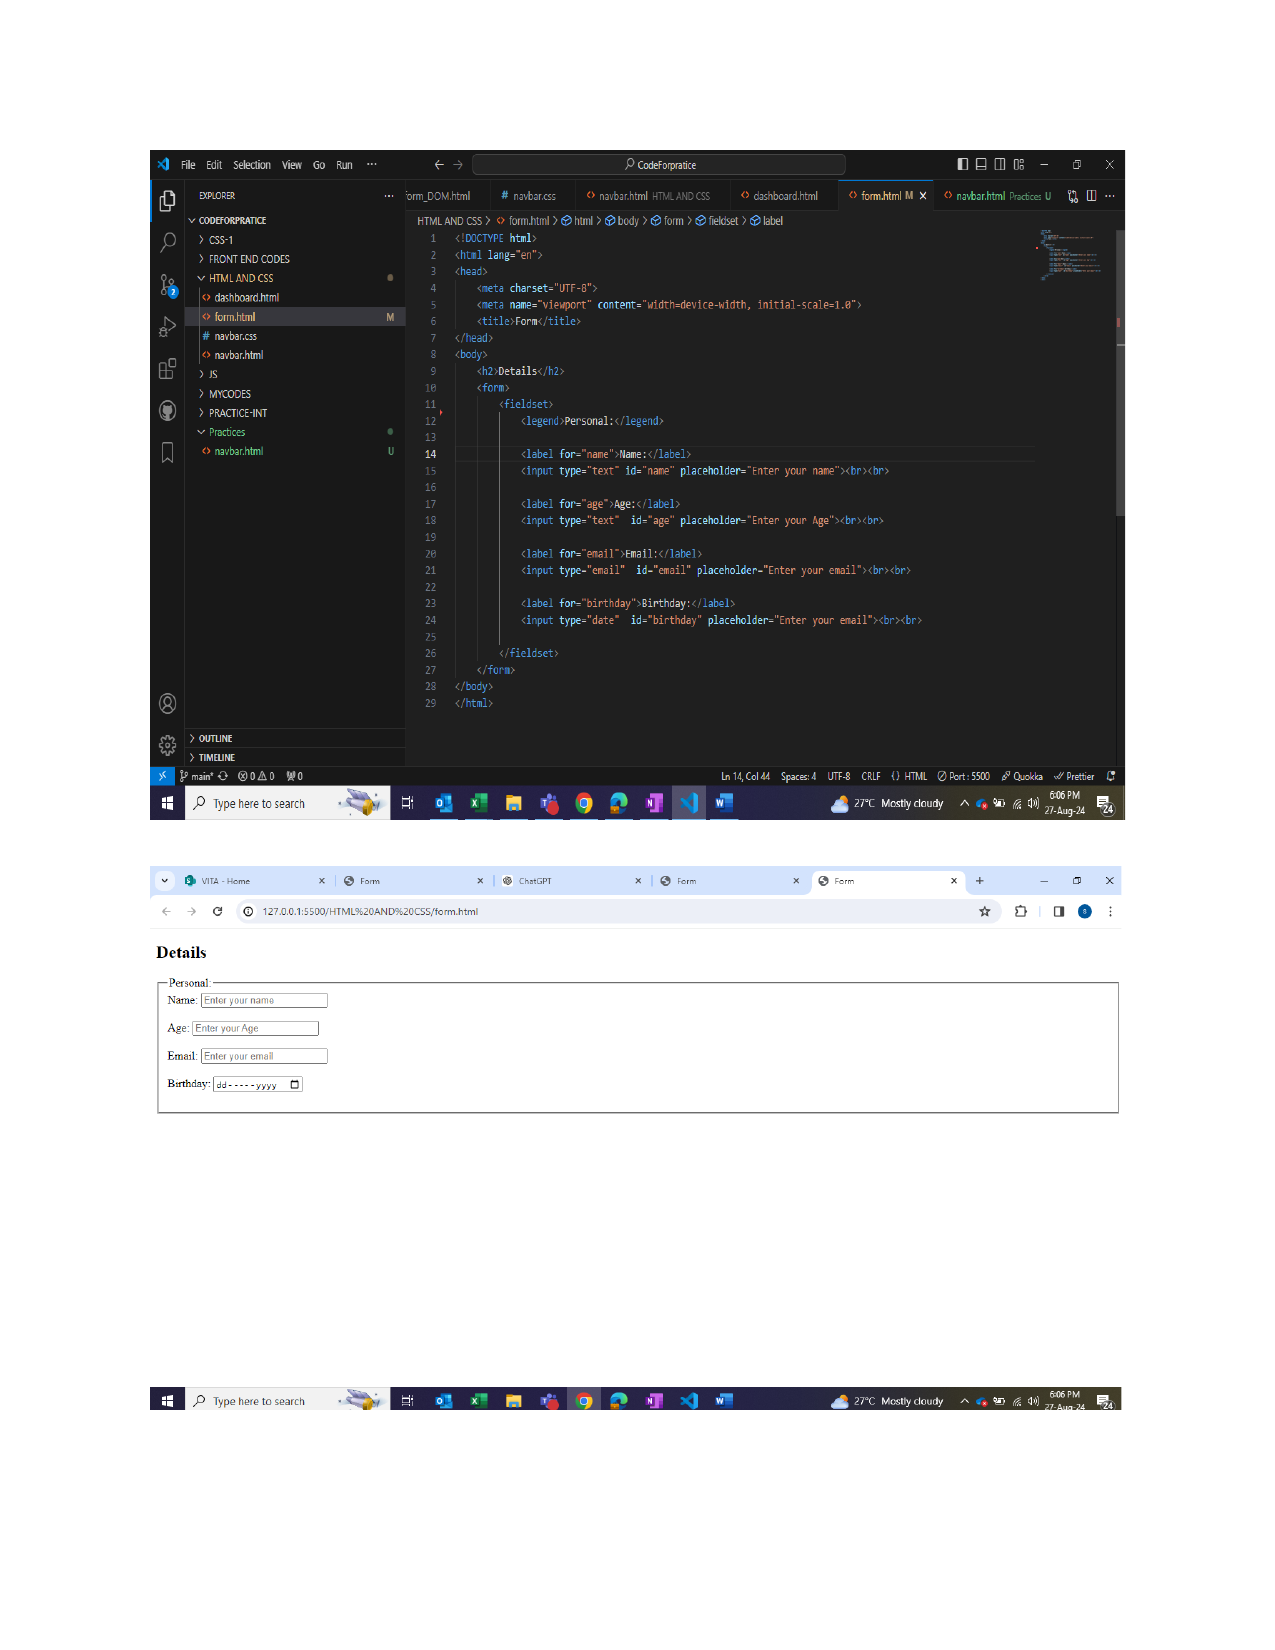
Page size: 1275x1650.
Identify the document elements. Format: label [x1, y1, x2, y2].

picture [150, 150, 1125, 820]
picture [150, 866, 1122, 1410]
